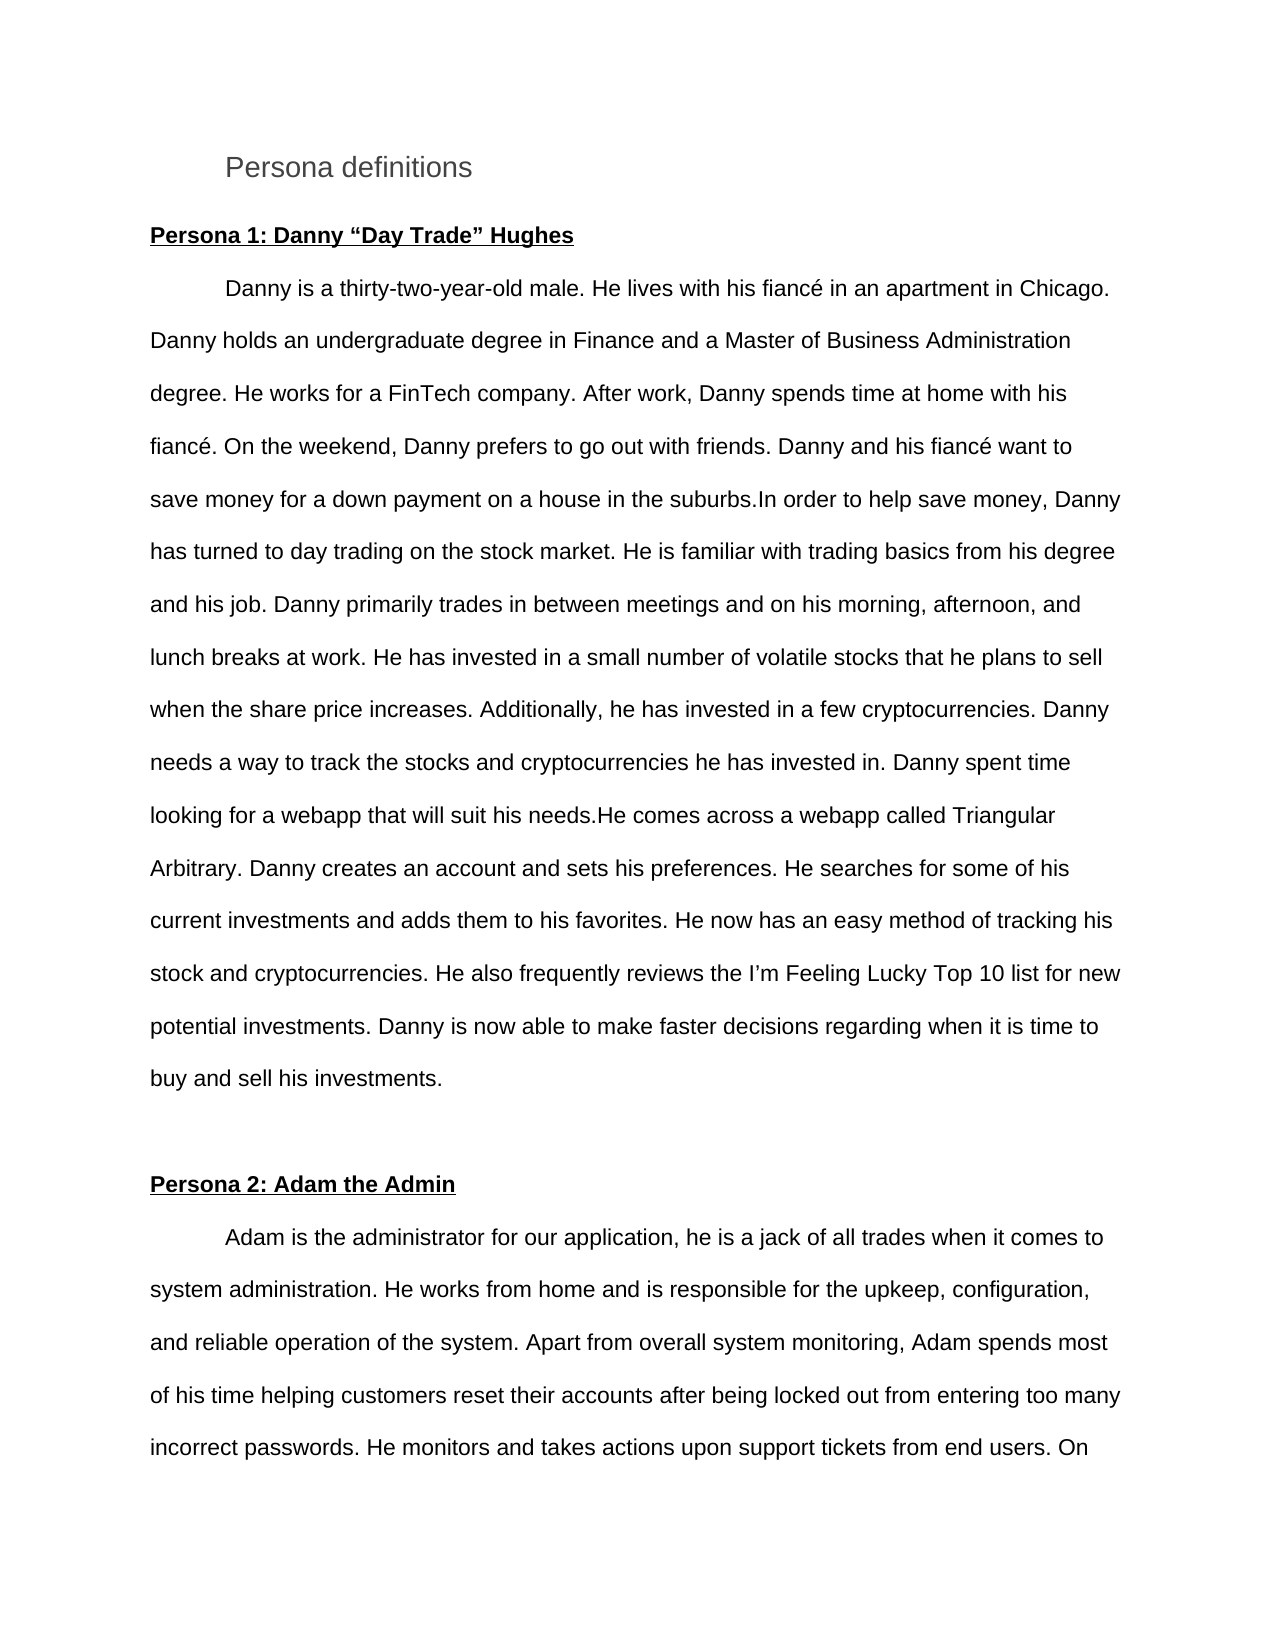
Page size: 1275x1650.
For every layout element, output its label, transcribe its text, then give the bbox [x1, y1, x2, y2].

text Danny is a thirty-two-year-old male. He lives with his fiancé in an apartment in Chicago. Danny holds an undergraduate degree in Finance and a Master of Business Administration degree. He works for a FinTech company. After work, Danny spends time at home with his fiancé. On the weekend, Danny prefers to go out with friends. Danny and his fiancé want to save money for a down payment on a house in the suburbs.In order to help save money, Danny has turned to day trading on the stock market. He is familiar with trading basics from his degree and his job. Danny primarily trades in between meetings and on his morning, afternoon, and lunch breaks at work. He has invested in a small number of volatile stocks that he plans to sell when the share price increases. Additionally, he has invested in a few cryptocurrencies. Danny needs a way to track the stocks and cryptocurrencies he has invested in. Danny spent time looking for a webapp that will suit his needs.He comes across a webapp called Triangular Arbitrary. Danny creates an account and sets his preferences. He searches for some of his current investments and adds them to his favorites. He now has an easy method of tracking his stock and cryptocurrencies. He also frequently reviews the I’m Feeling Lucky Top 10 list for new potential investments. Danny is now able to make faster decisions regarding when it is time to buy and sell his investments. [150, 275, 1125, 1092]
text Persona 2: Adam the Admin [150, 1171, 1125, 1197]
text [150, 1223, 1125, 1461]
text Persona 1: Danny “Day Trade” Hughes [150, 222, 1125, 248]
subtitle Persona definitions [150, 150, 1125, 183]
